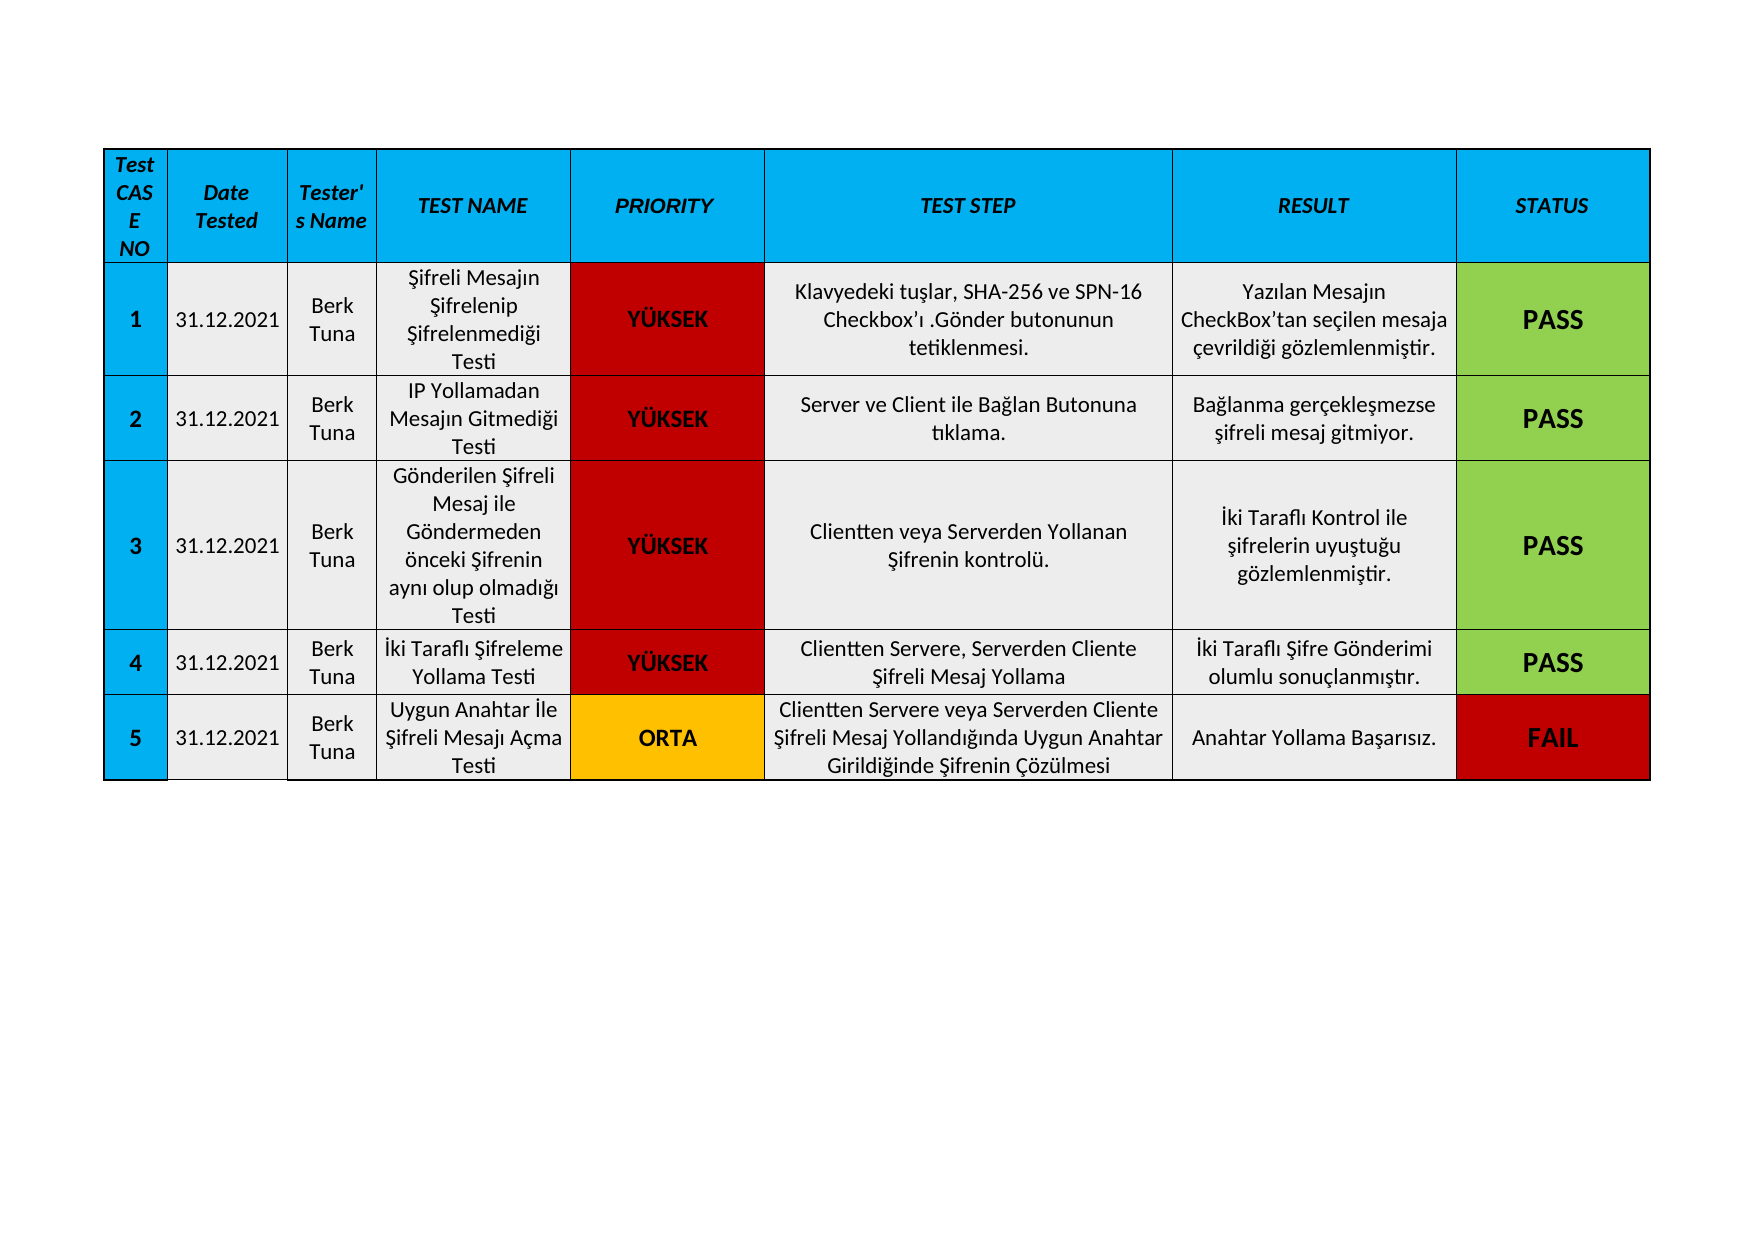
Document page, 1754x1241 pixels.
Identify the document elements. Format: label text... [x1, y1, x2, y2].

table_cell Clientten Servere veya Serverden Cliente Şifreli Mesaj Yollandığında Uygun Anahtar Girildiğinde Şifrenin Çözülmesi [765, 695, 1172, 779]
table_cell Şifreli Mesajın Şifrelenip Şifrelenmediği Testi [377, 263, 570, 375]
table_header TEST NAME [377, 150, 570, 262]
table_cell 31.12.2021 [168, 263, 287, 375]
table_cell 2 [105, 376, 167, 460]
table_cell Berk Tuna [288, 461, 376, 629]
table_cell YÜKSEK [571, 461, 764, 629]
table_cell Uygun Anahtar İle Şifreli Mesajı Açma Testi [377, 695, 570, 779]
table_header PRIORITY [571, 150, 764, 262]
table_cell Berk Tuna [288, 263, 376, 375]
table_cell PASS [1457, 630, 1649, 694]
table_header Date Tested [168, 150, 287, 262]
table_cell Gönderilen Şifreli Mesaj ile Göndermeden önceki Şifrenin aynı olup olmadığı Testi [377, 461, 570, 629]
table_header Test CASE NO [105, 150, 167, 262]
table_cell IP Yollamadan Mesajın Gitmediği Testi [377, 376, 570, 460]
table_cell 31.12.2021 [168, 630, 287, 694]
table_cell Anahtar Yollama Başarısız. [1173, 695, 1456, 779]
table_cell Klavyedeki tuşlar, SHA-256 ve SPN-16 Checkbox’ı .Gönder butonunun tetiklenmesi. [765, 263, 1172, 375]
table_cell ORTA [571, 695, 764, 779]
table_cell Berk Tuna [288, 695, 376, 779]
table_cell FAIL [1457, 695, 1649, 779]
table_cell Clientten veya Serverden Yollanan Şifrenin kontrolü. [765, 461, 1172, 629]
table_cell 31.12.2021 [168, 695, 287, 779]
table_cell YÜKSEK [571, 630, 764, 694]
table_cell PASS [1457, 461, 1649, 629]
table_header TEST STEP [765, 150, 1172, 262]
table_cell YÜKSEK [571, 263, 764, 375]
table_cell Yazılan Mesajın CheckBox’tan seçilen mesaja çevrildiği gözlemlenmiştir. [1173, 263, 1456, 375]
table_cell PASS [1457, 376, 1649, 460]
table_cell Berk Tuna [288, 630, 376, 694]
table_cell İki Taraflı Şifreleme Yollama Testi [377, 630, 570, 694]
table_cell 4 [105, 630, 167, 694]
table_header STATUS [1457, 150, 1649, 262]
table_cell YÜKSEK [571, 376, 764, 460]
table_cell 3 [105, 461, 167, 629]
table_cell Clientten Servere, Serverden Cliente Şifreli Mesaj Yollama [765, 630, 1172, 694]
table_cell 31.12.2021 [168, 461, 287, 629]
table_cell İki Taraflı Kontrol ile şifrelerin uyuştuğu gözlemlenmiştir. [1173, 461, 1456, 629]
table_cell Bağlanma gerçekleşmezse şifreli mesaj gitmiyor. [1173, 376, 1456, 460]
table_header Tester's Name [288, 150, 376, 262]
table_cell Server ve Client ile Bağlan Butonuna tıklama. [765, 376, 1172, 460]
table_cell 5 [105, 695, 167, 779]
table_header RESULT [1173, 150, 1456, 262]
table_cell Berk Tuna [288, 376, 376, 460]
table_cell 1 [105, 263, 167, 375]
table_cell PASS [1457, 263, 1649, 375]
table_cell İki Taraflı Şifre Gönderimi olumlu sonuçlanmıştır. [1173, 630, 1456, 694]
table_cell 31.12.2021 [168, 376, 287, 460]
